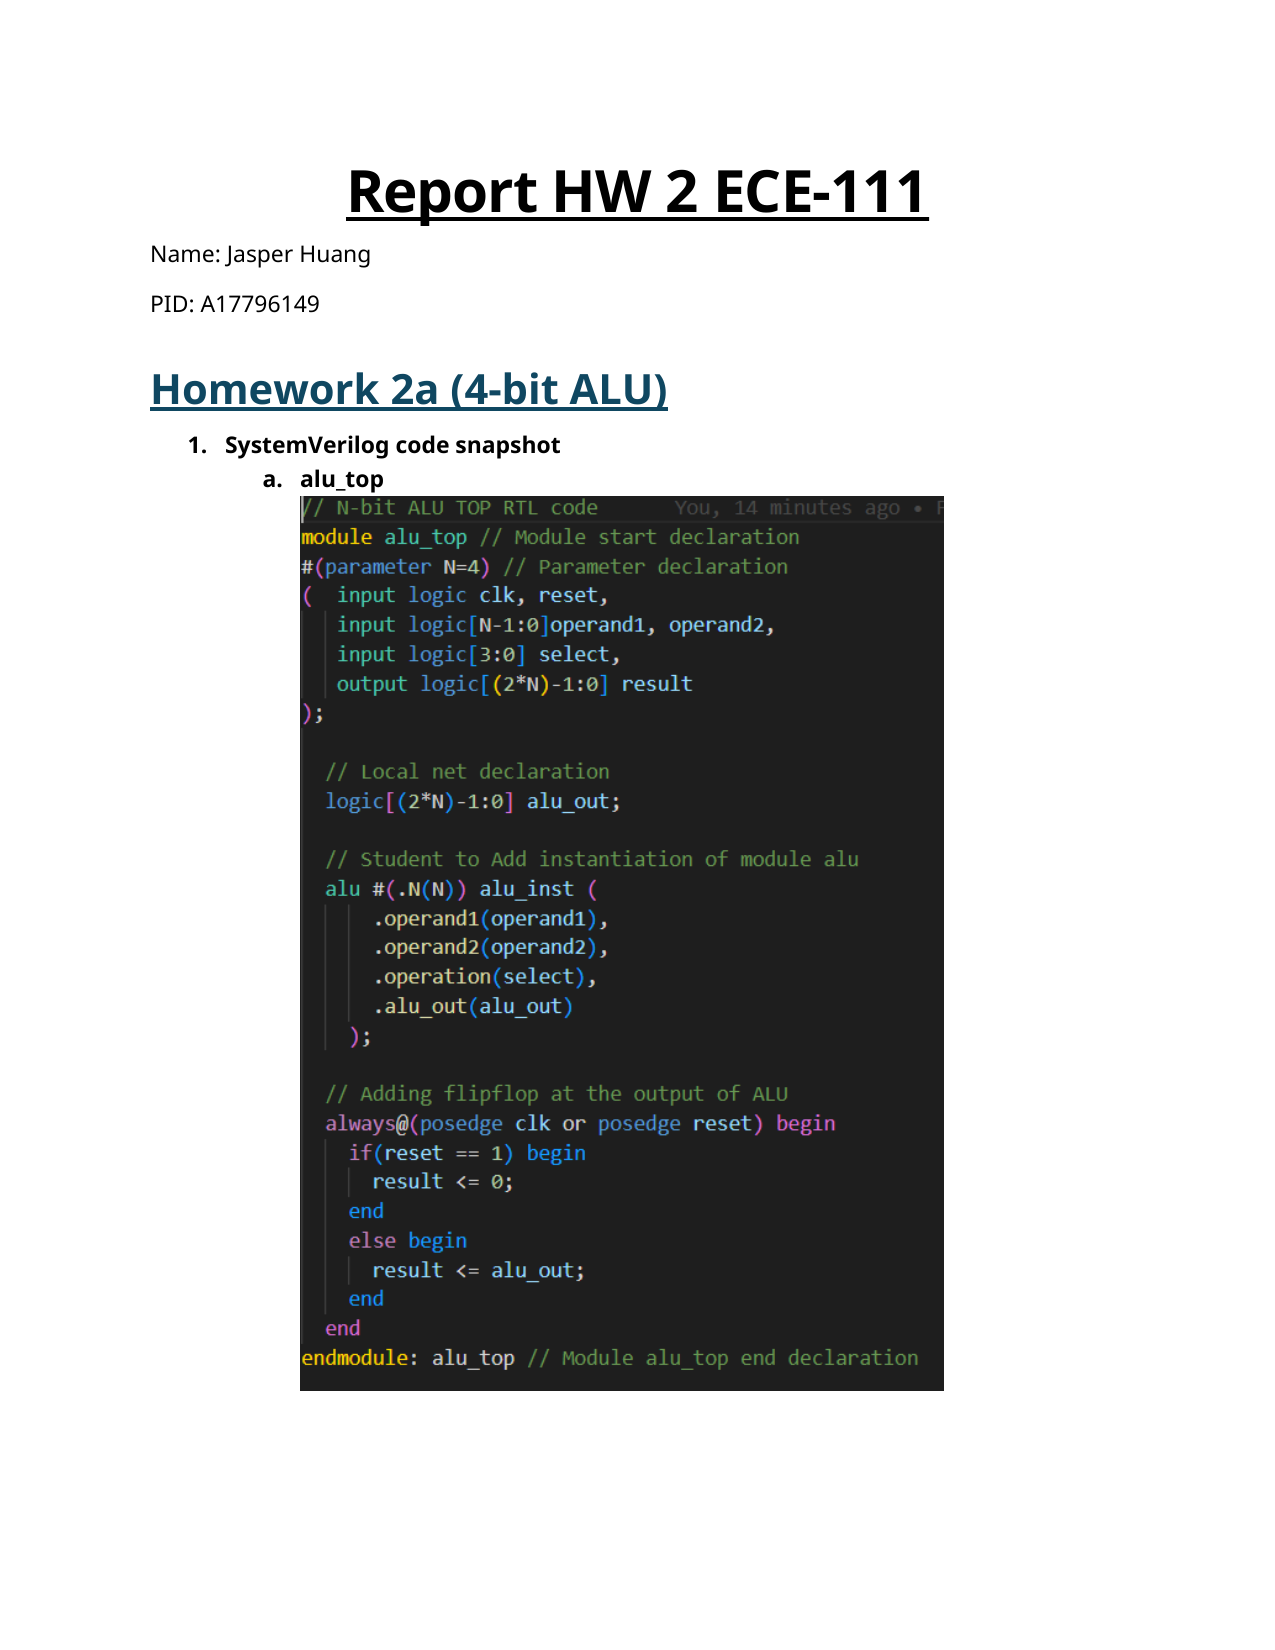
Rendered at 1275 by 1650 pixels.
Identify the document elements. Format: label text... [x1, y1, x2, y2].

list alu_top [262, 463, 1125, 494]
picture [300, 496, 944, 1391]
list SystemVerilog code snapshot [187, 429, 1125, 460]
title Report HW 2 ECE-111 [150, 150, 1125, 229]
text Name: Jasper Huang [150, 238, 1125, 269]
text PID: A17796149 [150, 288, 1125, 319]
subtitle Homework 2a (4-bit ALU) [150, 359, 1125, 416]
